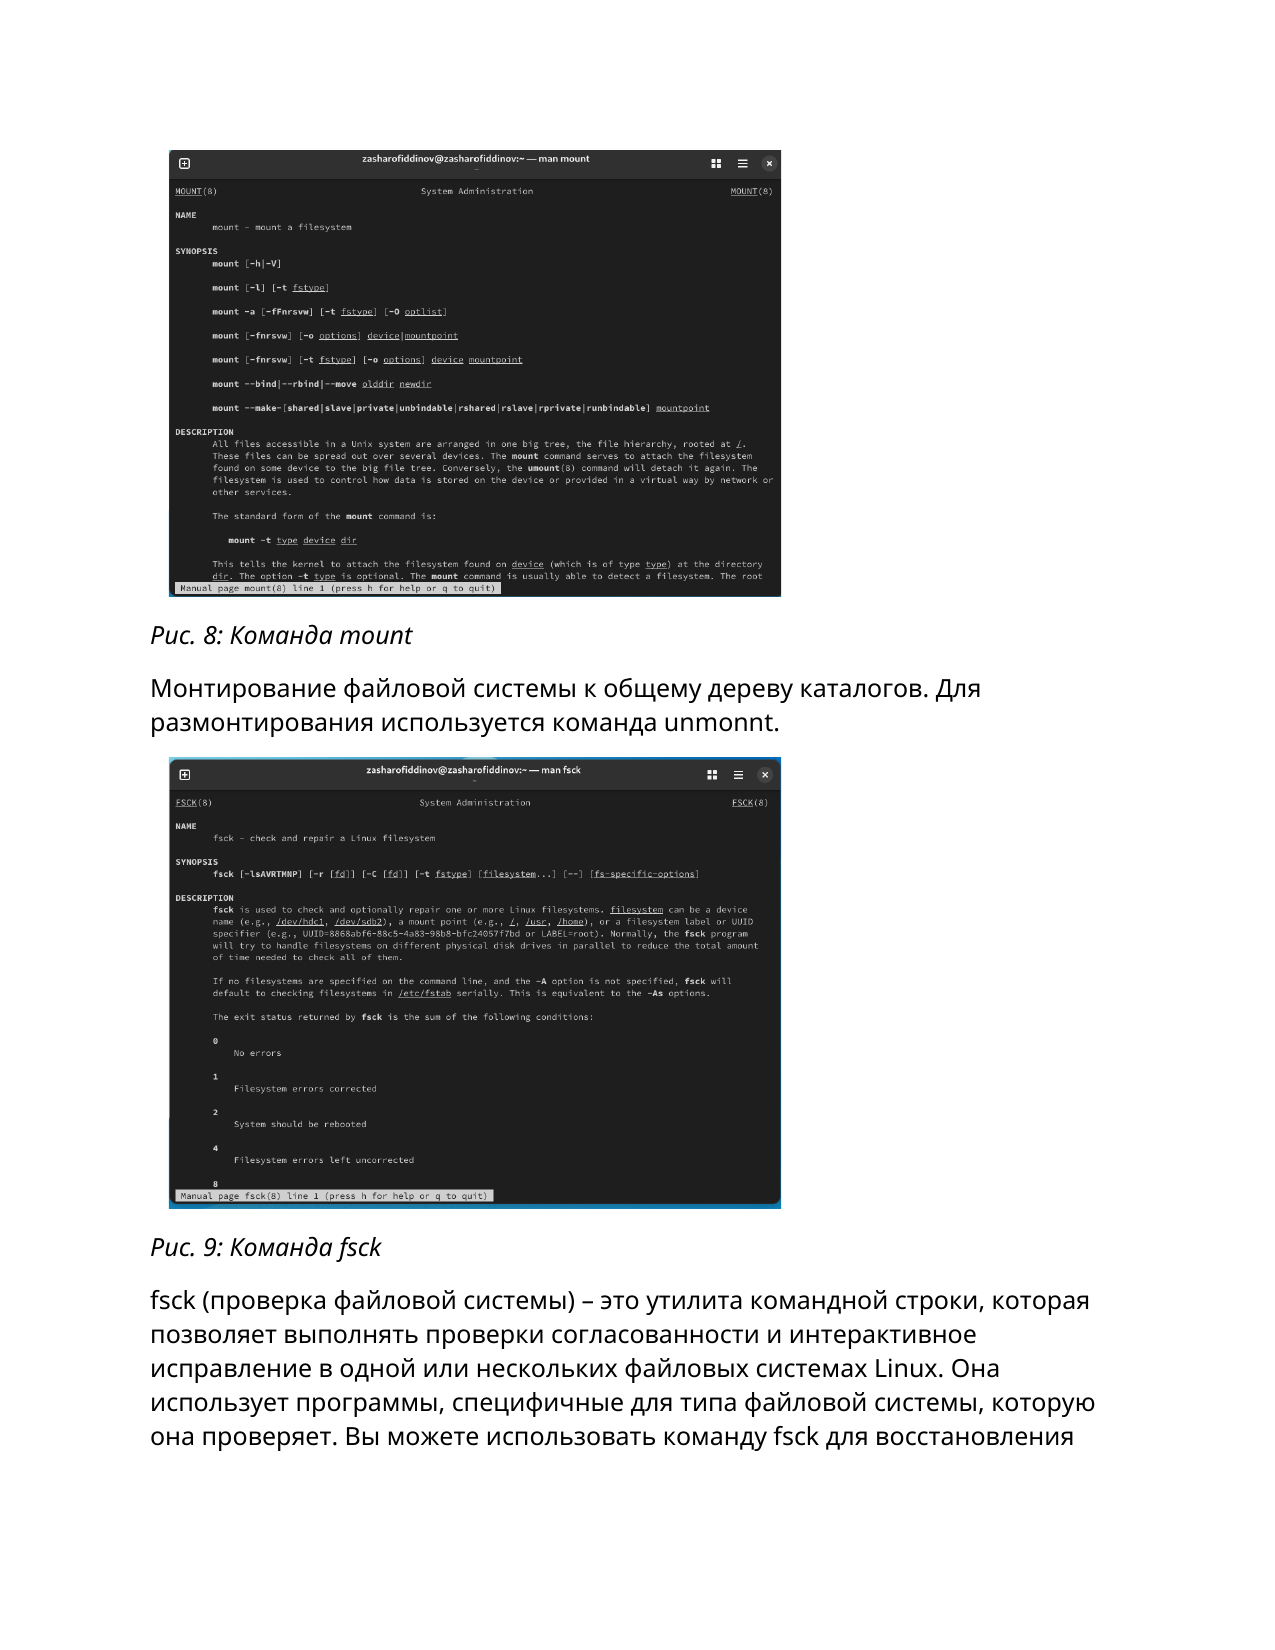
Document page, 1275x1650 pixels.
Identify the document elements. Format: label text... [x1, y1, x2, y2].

picture [168, 757, 782, 1209]
text Монтирование файловой системы к общему дереву каталогов. Для размонтирования используется команда unmonnt. [150, 670, 1125, 738]
picture [168, 150, 782, 597]
text Рис. 9: Команда fsck [150, 1230, 1125, 1264]
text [150, 1283, 1125, 1453]
text Рис. 8: Команда mount [150, 617, 1125, 651]
